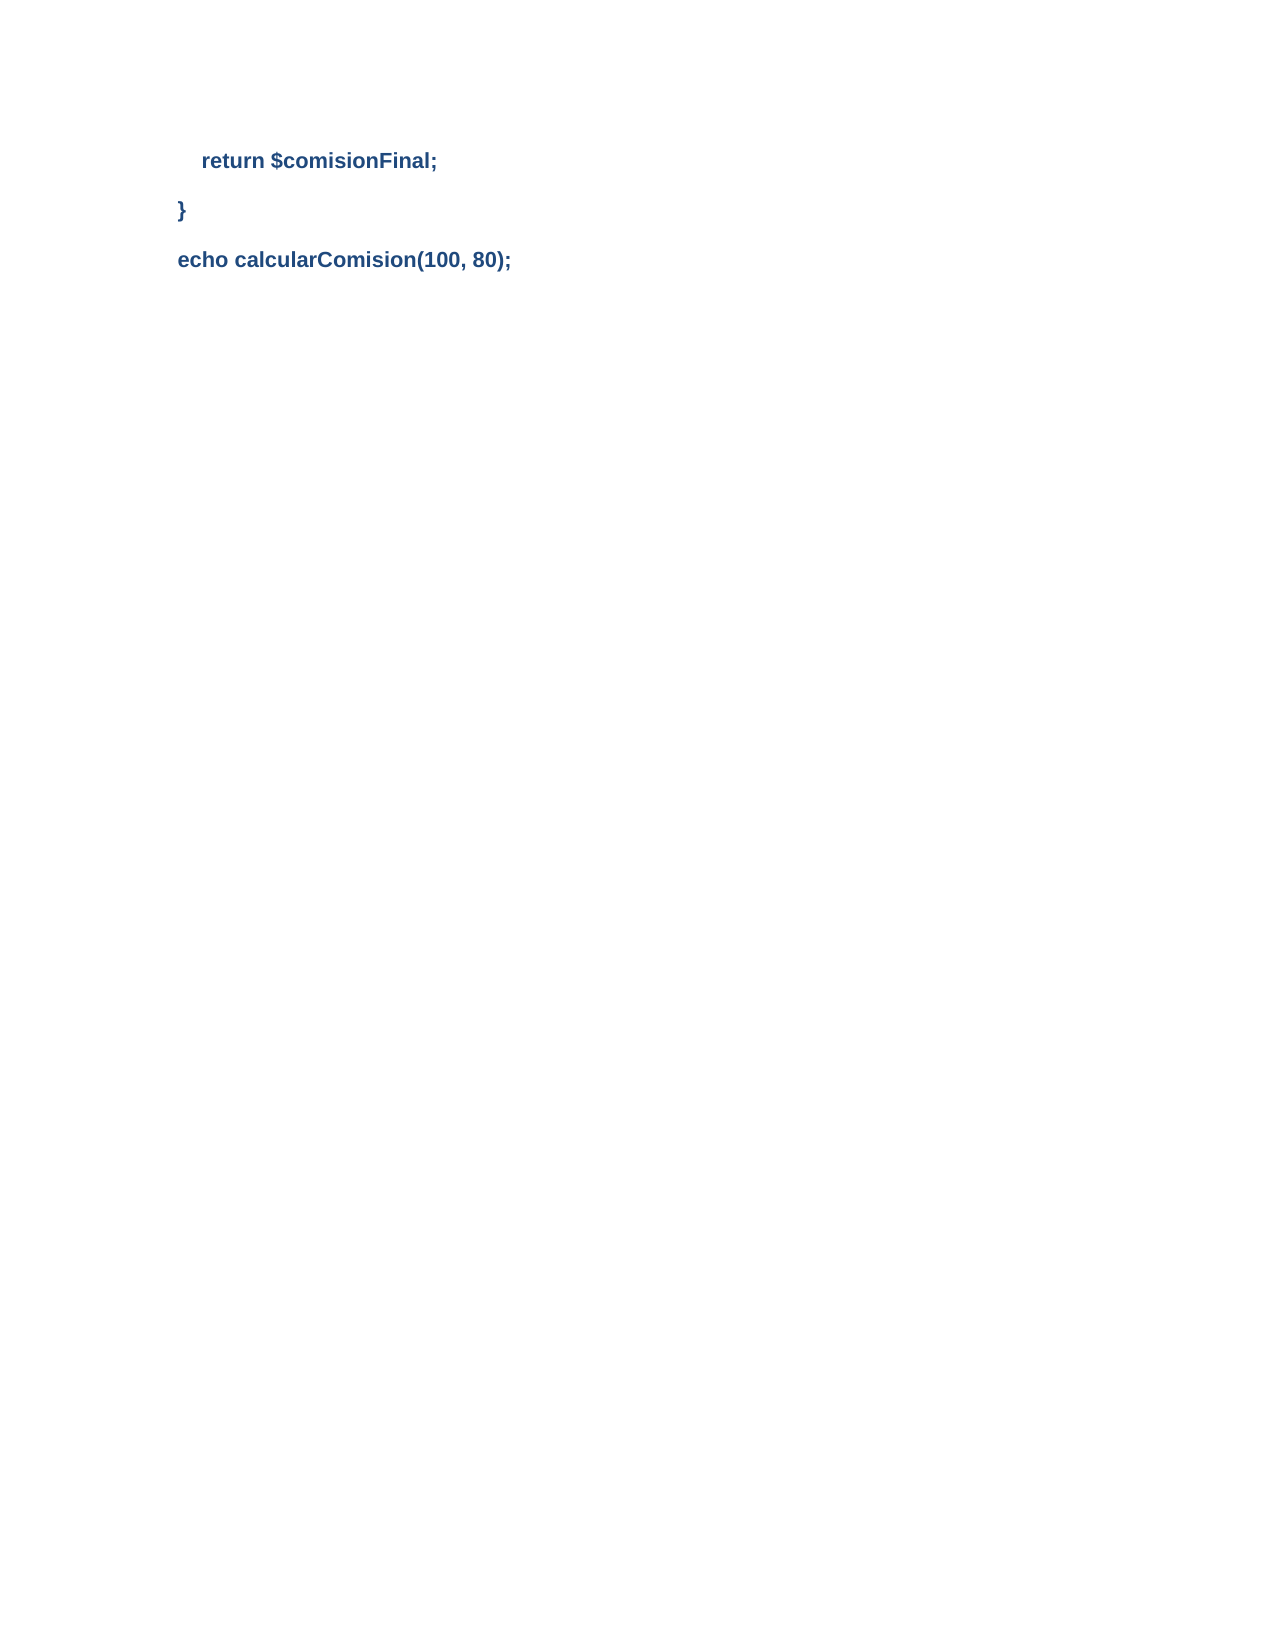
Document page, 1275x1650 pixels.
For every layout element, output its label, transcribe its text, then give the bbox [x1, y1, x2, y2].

text echo calcularComision(100, 80); [177, 247, 1098, 272]
text } [177, 197, 1098, 223]
text return $comisionFinal; [177, 148, 1098, 173]
